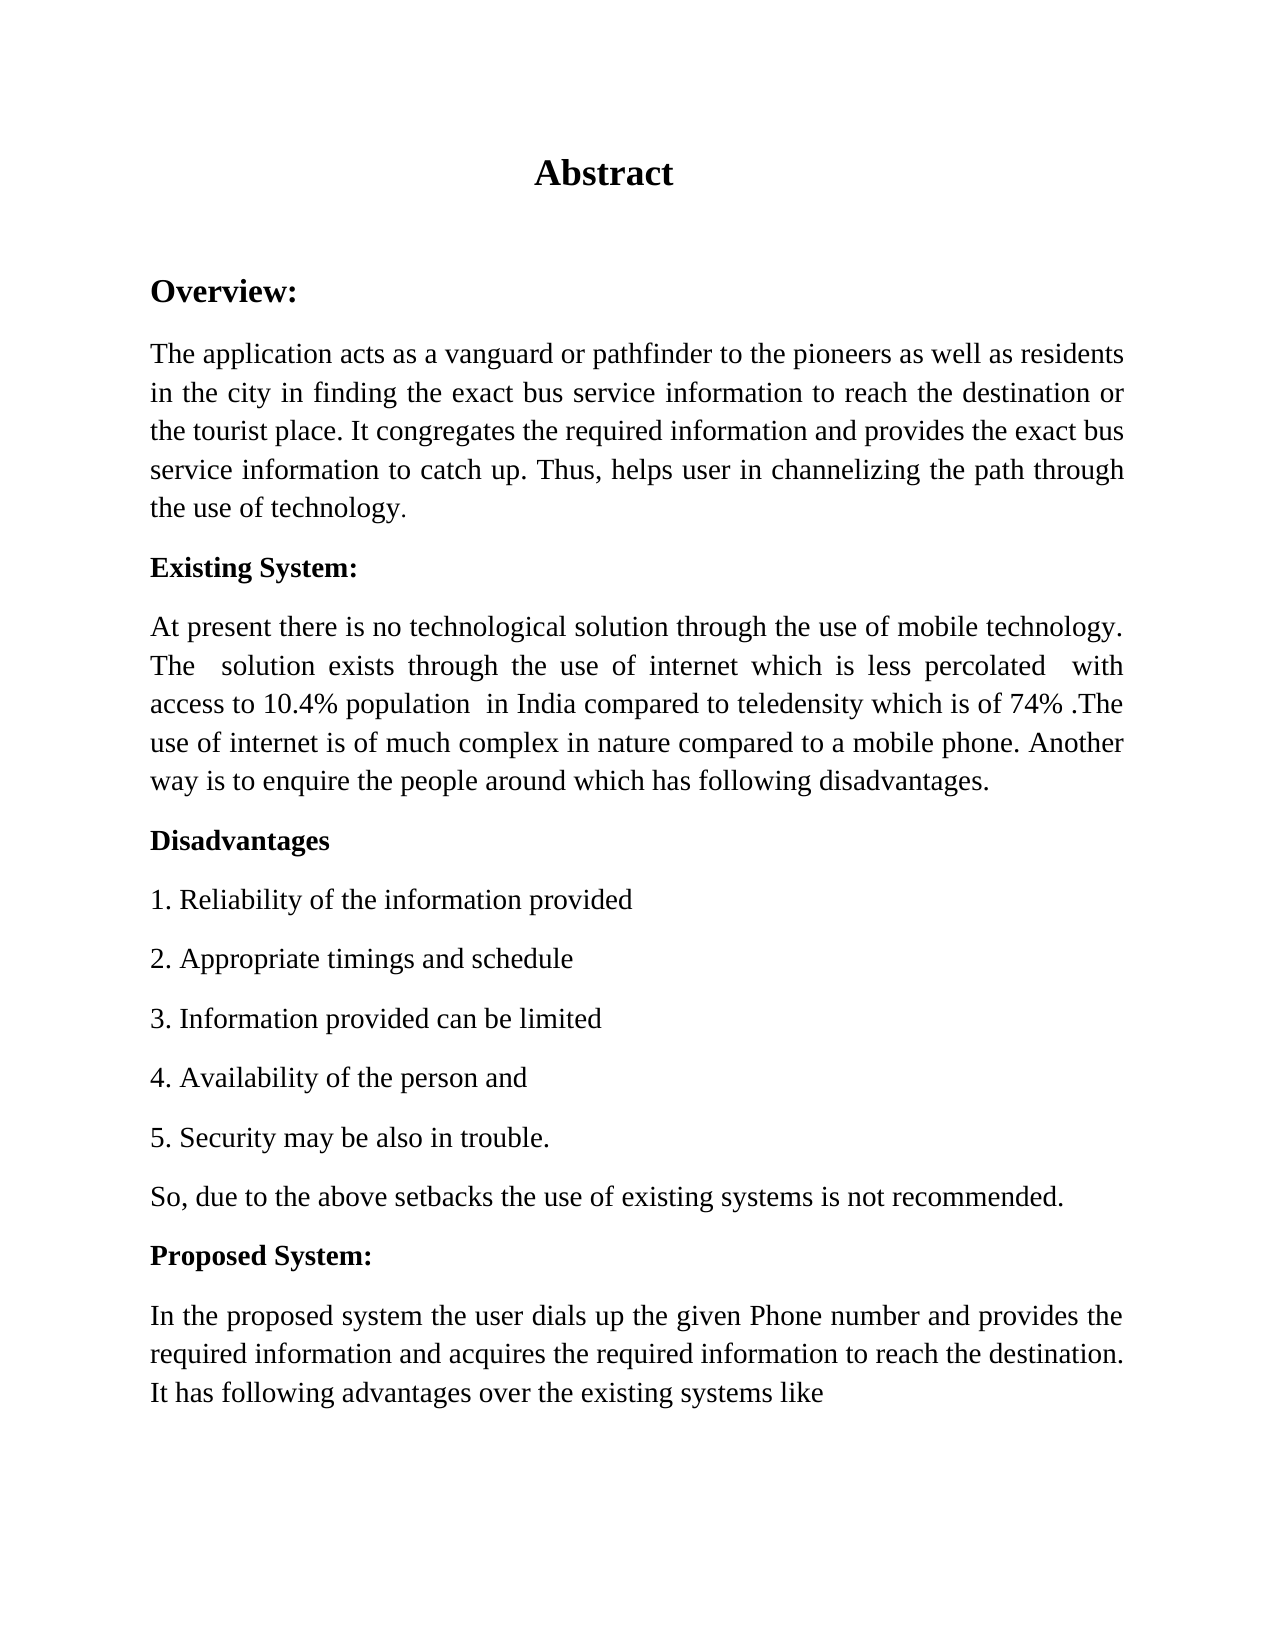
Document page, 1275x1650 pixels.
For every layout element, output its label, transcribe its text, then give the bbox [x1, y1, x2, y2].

text Proposed System: [150, 1238, 1125, 1272]
text Overview: [150, 271, 1125, 310]
text 2. Appropriate timings and schedule [150, 942, 1125, 975]
text In the proposed system the user dials up the given Phone number and provides the required information and acquires the required information to reach the destination. It has following advantages over the existing systems like [150, 1298, 1125, 1408]
text So, due to the above setbacks the use of existing systems is not recommended. [150, 1179, 1125, 1213]
text The application acts as a vanguard or pathfinder to the pioneers as well as residents in the city in finding the exact bus service information to reach the destination or the tourist place. It congregates the required information and provides the exact bus service information to catch up. Thus, helps user in channelizing the path through the use of technology. [150, 336, 1125, 524]
text Existing System: [150, 550, 1125, 583]
text 5. Security may be also in trouble. [150, 1120, 1125, 1153]
text 1. Reliability of the information provided [150, 882, 1125, 916]
text 4. Availability of the person and [150, 1060, 1125, 1094]
text Abstract [150, 150, 1125, 193]
text Disadvantages [150, 823, 1125, 856]
text At present there is no technological solution through the use of mobile technology. The solution exists through the use of internet which is less percolated with access to 10.4% population in India compared to teledensity which is of 74% .The use of internet is of much complex in nature compared to a mobile phone. Another way is to enquire the people around which has following disadvantages. [150, 609, 1125, 797]
text 3. Information provided can be limited [150, 1001, 1125, 1034]
